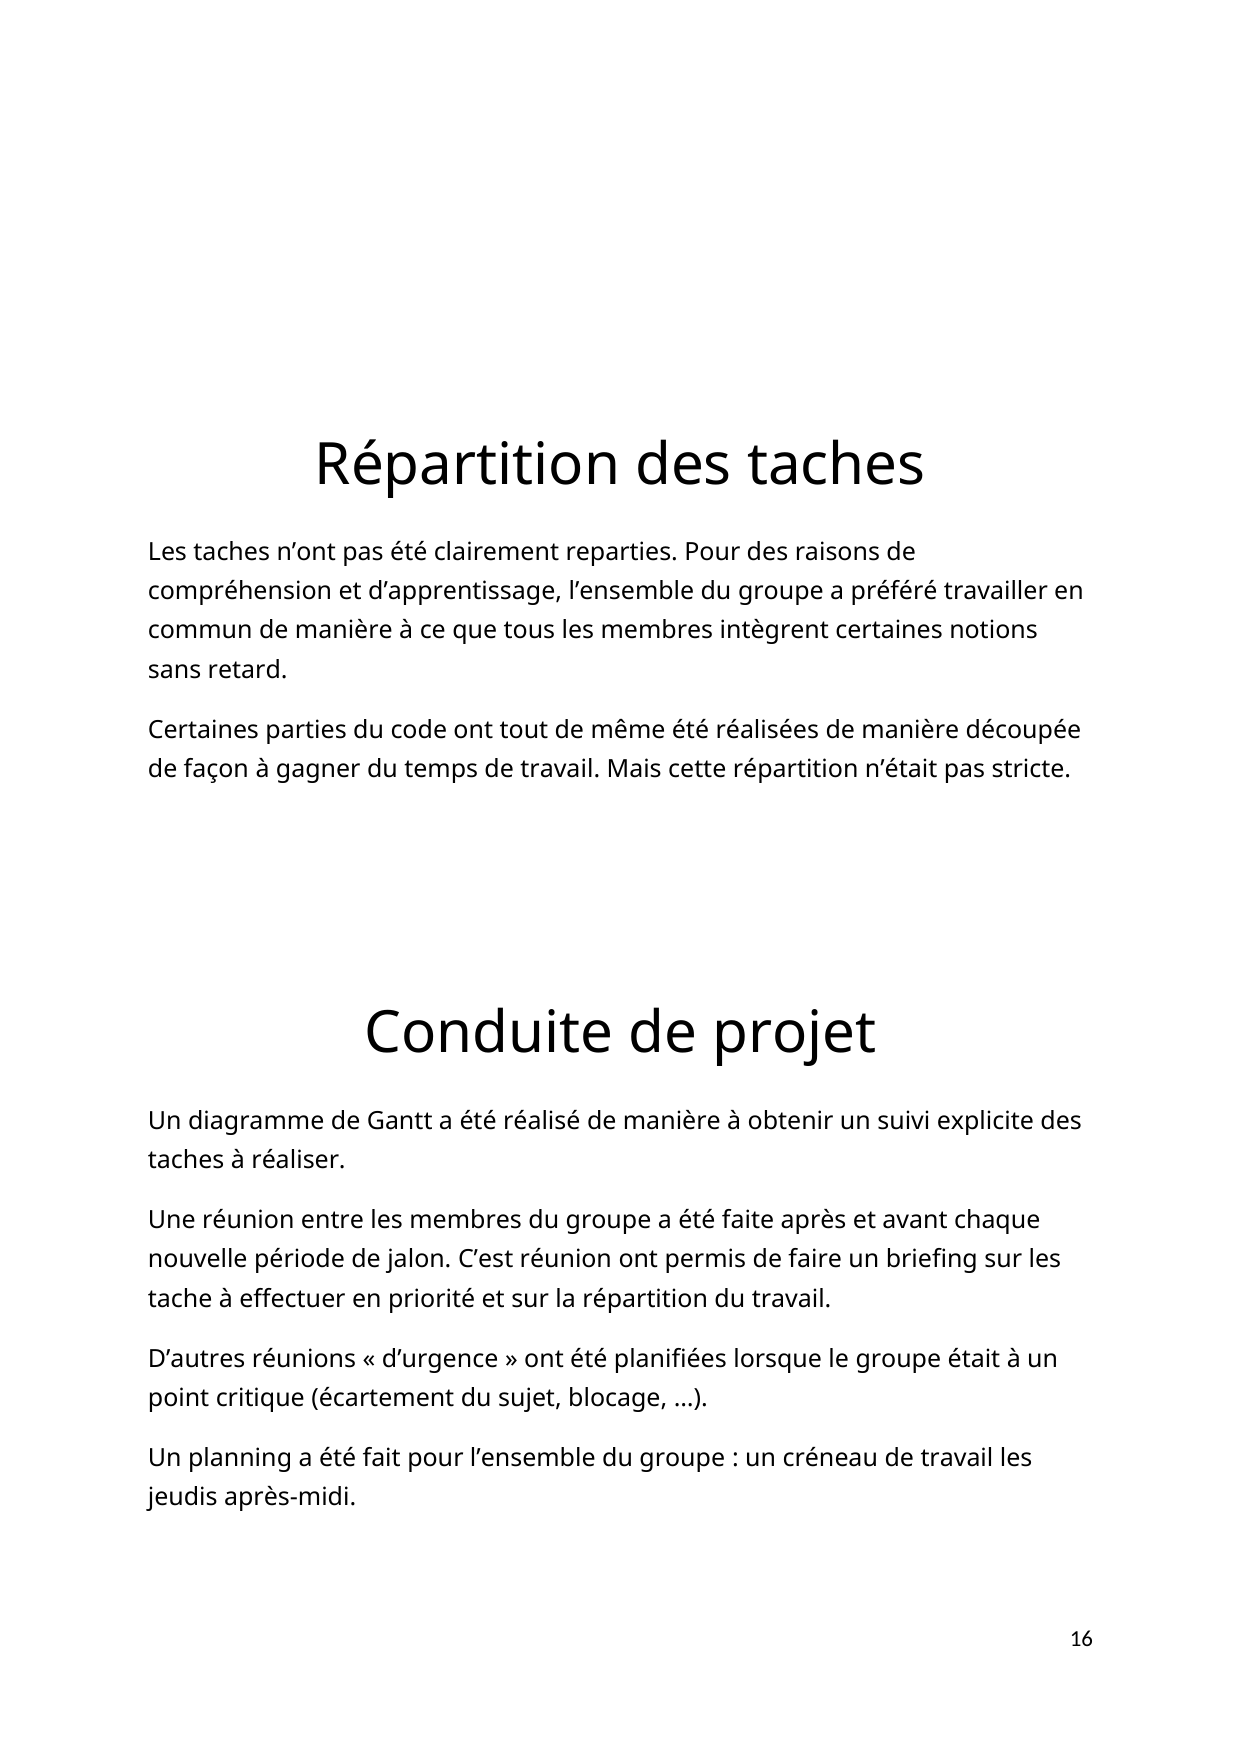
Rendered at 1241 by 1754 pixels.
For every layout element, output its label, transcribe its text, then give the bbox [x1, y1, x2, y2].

text Un diagramme de Gantt a été réalisé de manière à obtenir un suivi explicite des taches à réaliser. [148, 1103, 1093, 1176]
text Une réunion entre les membres du groupe a été faite après et avant chaque nouvelle période de jalon. C’est réunion ont permis de faire un briefing sur les tache à effectuer en priorité et sur la répartition du travail. [148, 1202, 1093, 1314]
text Les taches n’ont pas été clairement reparties. Pour des raisons de compréhension et d’apprentissage, l’ensemble du groupe a préféré travailler en commun de manière à ce que tous les membres intègrent certaines notions sans retard. [148, 534, 1093, 685]
text Certaines parties du code ont tout de même été réalisées de manière découpée de façon à gagner du temps de travail. Mais cette répartition n’était pas stricte. [148, 711, 1093, 784]
text Répartition des taches [148, 422, 1093, 501]
text Conduite de projet [148, 991, 1093, 1070]
text Un planning a été fait pour l’ensemble du groupe : un créneau de travail les jeudis après-midi. [148, 1439, 1093, 1513]
text D’autres réunions « d’urgence » ont été planifiées lorsque le groupe était à un point critique (écartement du sujet, blocage, …). [148, 1340, 1093, 1413]
